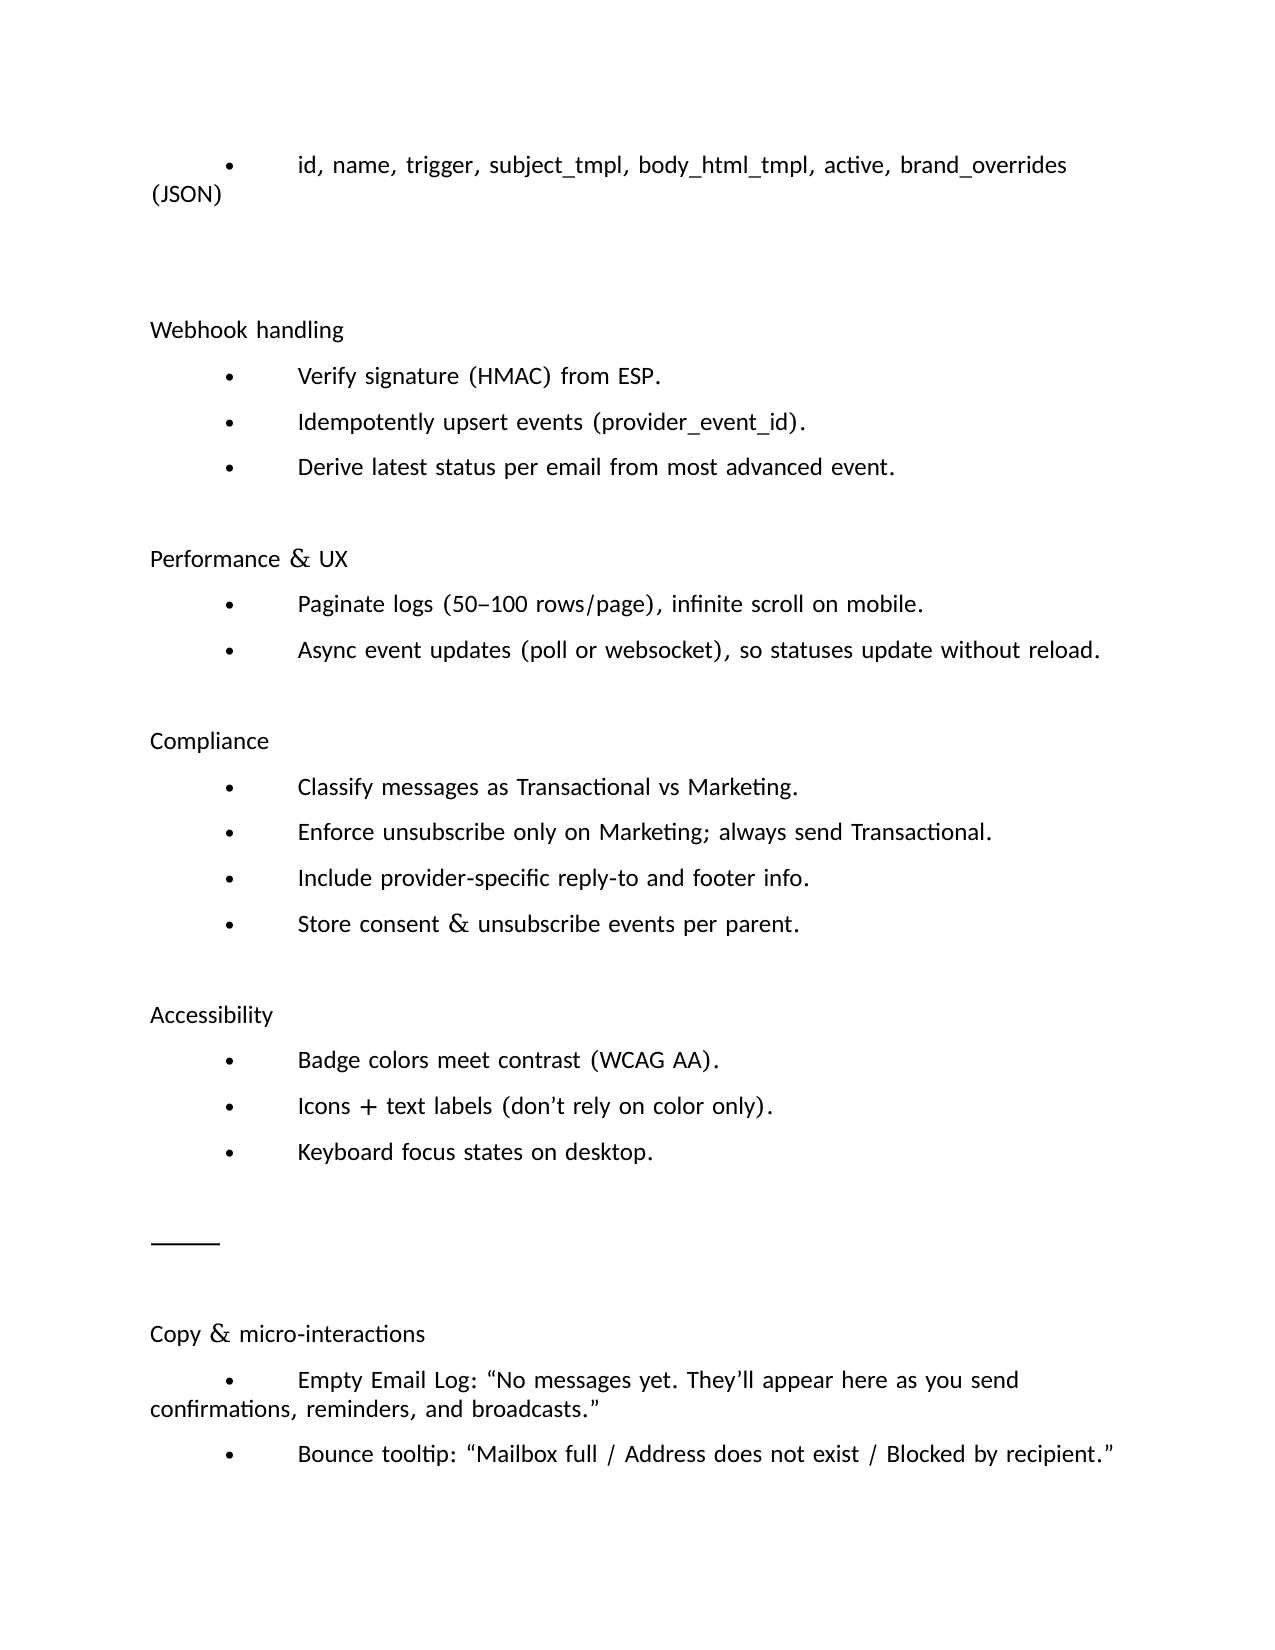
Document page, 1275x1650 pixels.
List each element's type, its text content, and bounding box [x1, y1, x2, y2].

text • Verify signature (HMAC) from ESP. [150, 361, 1125, 390]
text • Keyboard focus states on desktop. [150, 1137, 1125, 1166]
text • Async event updates (poll or websocket), so statuses update without reload. [150, 635, 1125, 664]
text • Enforce unsubscribe only on Marketing; always send Transactional. [150, 818, 1125, 847]
text • Derive latest status per email from most advanced event. [150, 453, 1125, 482]
text • Bounce tooltip: “Mailbox full / Address does not exist / Blocked by recipient.” [150, 1440, 1125, 1469]
text • id, name, trigger, subject_tmpl, body_html_tmpl, active, brand_overrides (JSON) [150, 150, 1125, 208]
text Accessibility [150, 1000, 1125, 1029]
text • Empty Email Log: “No messages yet. They’ll appear here as you send confirmations, reminders, and broadcasts.” [150, 1365, 1125, 1423]
text • Classify messages as Transactional vs Marketing. [150, 772, 1125, 801]
text ⸻ [150, 1228, 1125, 1257]
text Compliance [150, 726, 1125, 755]
text Webhook handling [150, 316, 1125, 345]
text Copy & micro-interactions [150, 1319, 1125, 1348]
text • Include provider-specific reply-to and footer info. [150, 863, 1125, 892]
text Performance & UX [150, 544, 1125, 573]
text • Icons + text labels (don’t rely on color only). [150, 1091, 1125, 1120]
text • Badge colors meet contrast (WCAG AA). [150, 1046, 1125, 1075]
text • Paginate logs (50–100 rows/page), infinite scroll on mobile. [150, 589, 1125, 618]
text • Idempotently upsert events (provider_event_id). [150, 407, 1125, 436]
text • Store consent & unsubscribe events per parent. [150, 909, 1125, 938]
